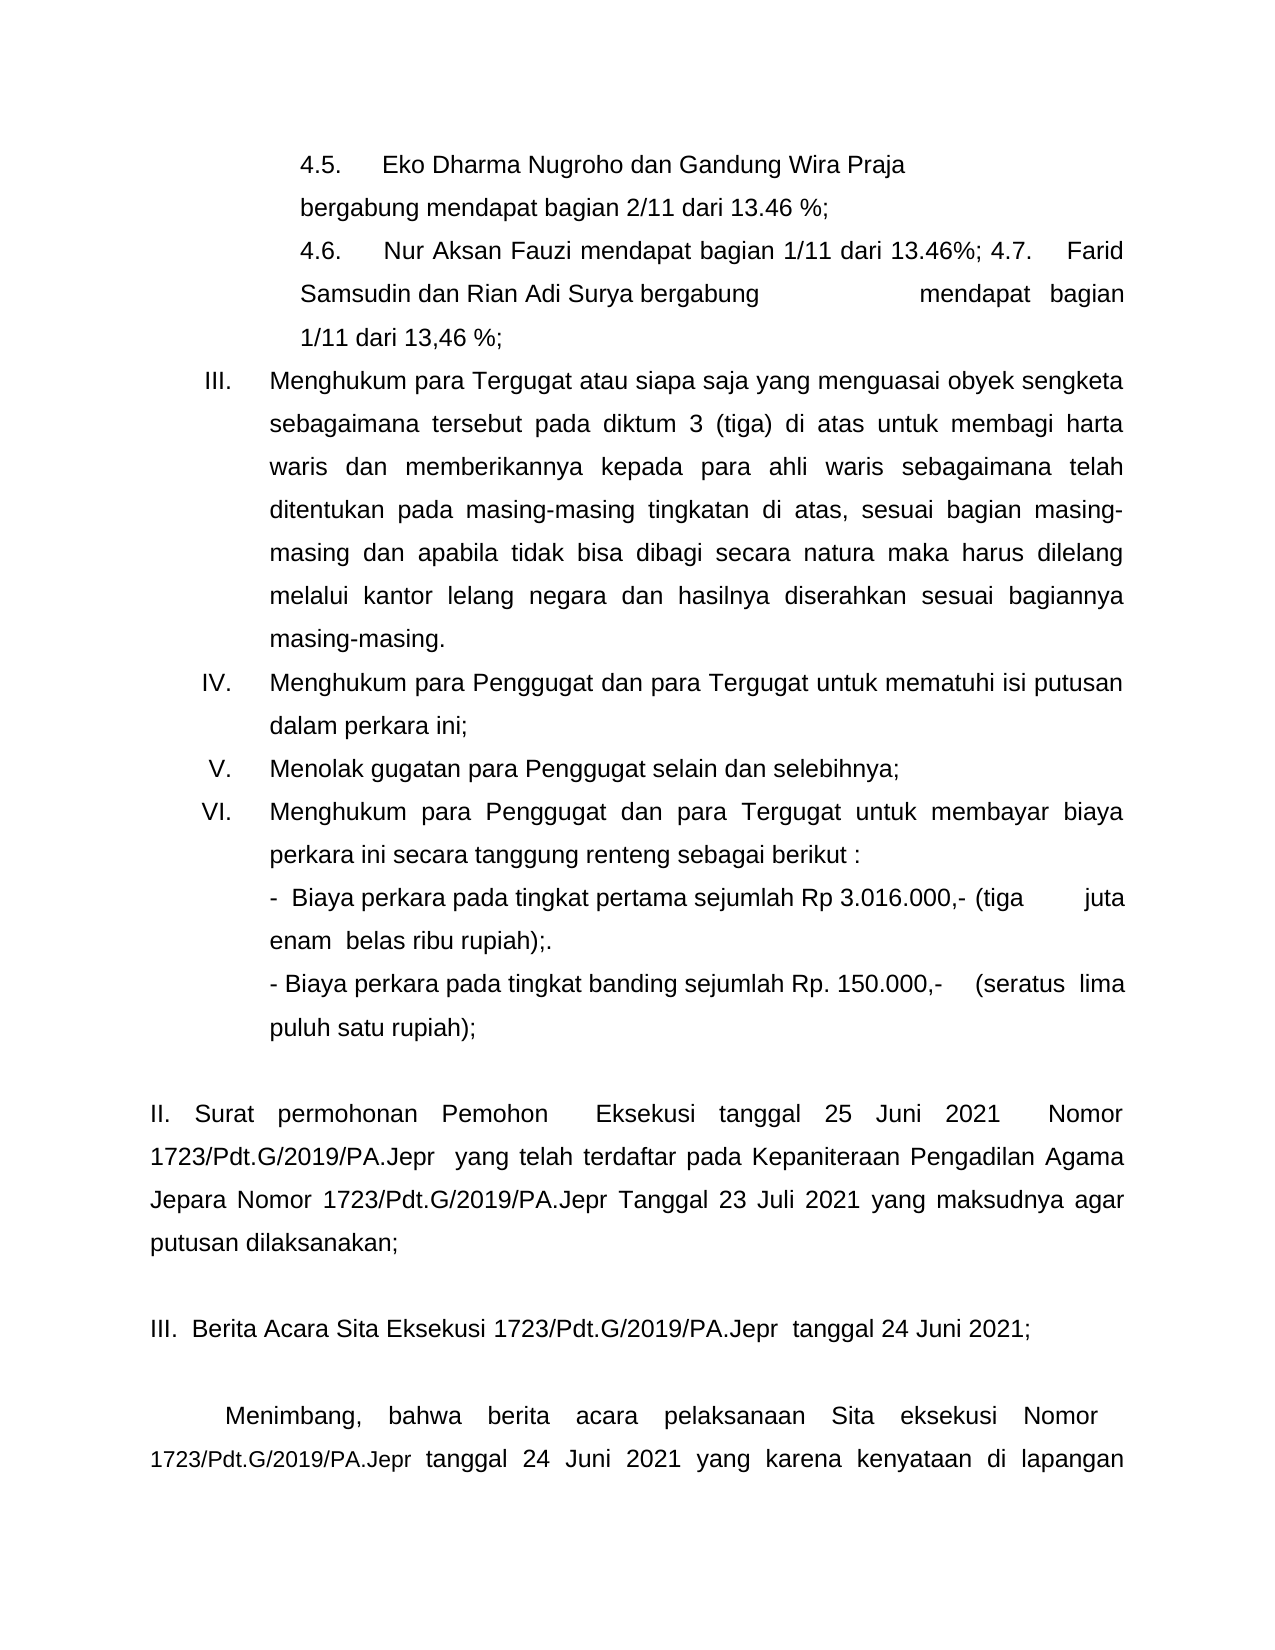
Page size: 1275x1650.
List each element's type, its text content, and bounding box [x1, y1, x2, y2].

text II. Surat permohonan Pemohon Eksekusi tanggal 25 Juni 2021 Nomor 1723/Pdt.G/2019/PA.Jepr yang telah terdaftar pada Kepaniteraan Pengadilan Agama Jepara Nomor 1723/Pdt.G/2019/PA.Jepr Tanggal 23 Juli 2021 yang maksudnya agar putusan dilaksanakan; [150, 1099, 1125, 1257]
list Menolak gugatan para Penggugat selain dan selebihnya; [232, 754, 1125, 782]
list 4.6. Nur Aksan Fauzi mendapat bagian 1/11 dari 13.46%; 4.7. Farid Samsudin dan Rian Adi Surya bergabung mendapat bagian 1/11 dari 13,46 %; [300, 236, 1125, 351]
list 4.5. Eko Dharma Nugroho dan Gandung Wira Praja bergabung mendapat bagian 2/11 dari 13.46 %; [300, 150, 1125, 222]
text III. Berita Acara Sita Eksekusi 1723/Pdt.G/2019/PA.Jepr tanggal 24 Juni 2021; [150, 1314, 1125, 1343]
list Menghukum para Tergugat atau siapa saja yang menguasai obyek sengketa sebagaimana tersebut pada diktum 3 (tiga) di atas untuk membagi harta waris dan memberikannya kepada para ahli waris sebagaimana telah ditentukan pada masing-masing tingkatan di atas, sesuai bagian masing-masing dan apabila tidak bisa dibagi secara natura maka harus dilelang melalui kantor lelang negara dan hasilnya diserahkan sesuai bagiannya masing-masing. [232, 366, 1125, 653]
list - Biaya perkara pada tingkat banding sejumlah Rp. 150.000,- (seratus lima puluh satu rupiah); [269, 969, 1125, 1041]
list Menghukum para Penggugat dan para Tergugat untuk mematuhi isi putusan dalam perkara ini; [232, 667, 1125, 739]
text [150, 1401, 1125, 1472]
list - Biaya perkara pada tingkat pertama sejumlah Rp 3.016.000,- (tiga juta enam belas ribu rupiah);. [269, 883, 1125, 955]
list Menghukum para Penggugat dan para Tergugat untuk membayar biaya perkara ini secara tanggung renteng sebagai berikut : [232, 797, 1125, 869]
